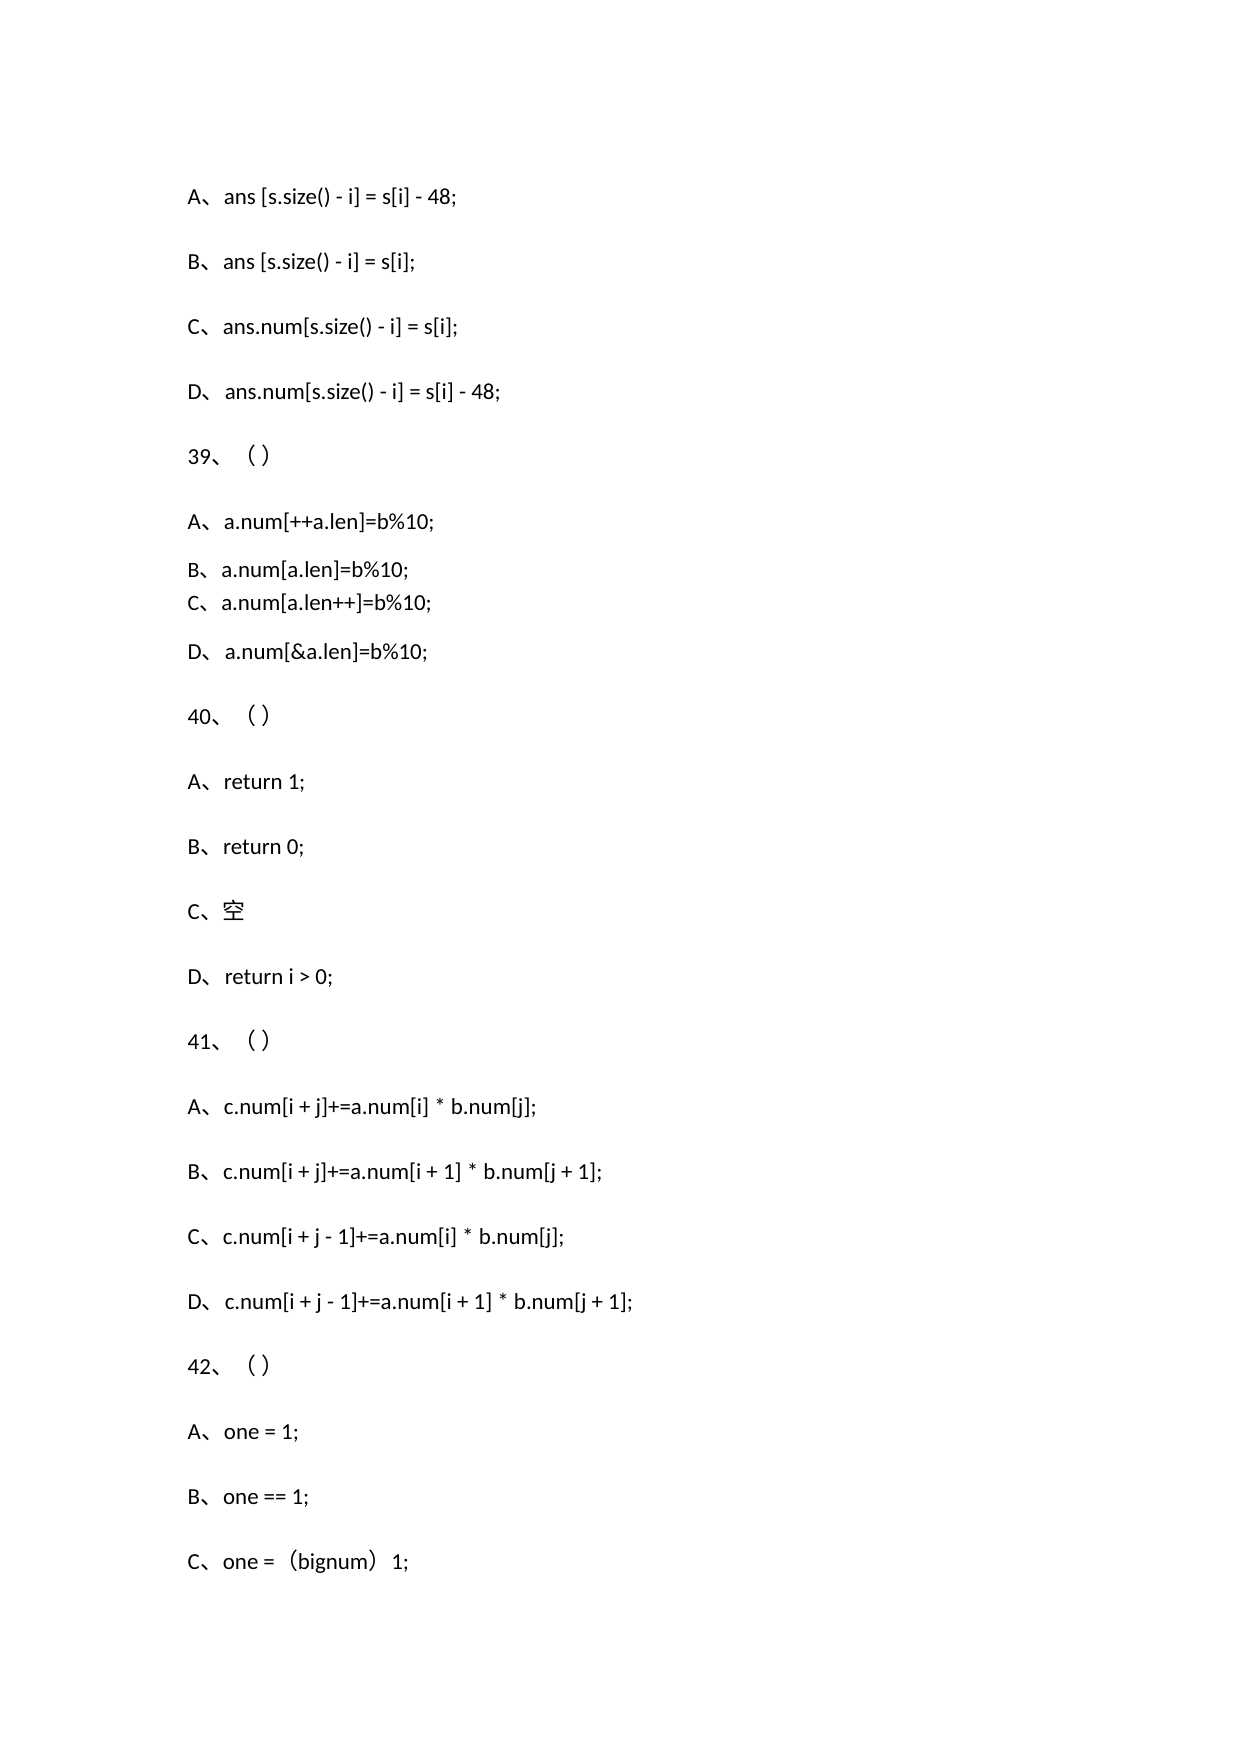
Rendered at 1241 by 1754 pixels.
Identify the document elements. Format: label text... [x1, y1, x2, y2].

text B、a.num[a.len]=b%10; [187, 552, 1053, 584]
text 41、（ ） [187, 1007, 1053, 1072]
text C、ans.num[s.size() - i] = s[i]; [187, 292, 1053, 357]
text A、return 1; [187, 747, 1053, 812]
text D、c.num[i + j - 1]+=a.num[i + 1] * b.num[j + 1]; [187, 1267, 1053, 1332]
text A、a.num[++a.len]=b%10; [187, 487, 1053, 552]
text B、ans [s.size() - i] = s[i]; [187, 227, 1053, 292]
text A、one = 1; [187, 1397, 1053, 1462]
text C、c.num[i + j - 1]+=a.num[i] * b.num[j]; [187, 1202, 1053, 1267]
text B、one == 1; [187, 1462, 1053, 1527]
text A、c.num[i + j]+=a.num[i] * b.num[j]; [187, 1072, 1053, 1137]
text D、a.num[&a.len]=b%10; [187, 617, 1053, 682]
text C、空 [187, 877, 1053, 942]
text C、one =（bignum）1; [187, 1527, 1053, 1592]
text B、return 0; [187, 812, 1053, 877]
text 42、（ ） [187, 1332, 1053, 1397]
text C、a.num[a.len++]=b%10; [187, 584, 1053, 617]
text B、c.num[i + j]+=a.num[i + 1] * b.num[j + 1]; [187, 1137, 1053, 1202]
text 40、（ ） [187, 682, 1053, 747]
text D、ans.num[s.size() - i] = s[i] - 48; [187, 357, 1053, 422]
text A、ans [s.size() - i] = s[i] - 48; [187, 162, 1053, 227]
text D、return i > 0; [187, 942, 1053, 1007]
text 39、（ ） [187, 422, 1053, 487]
